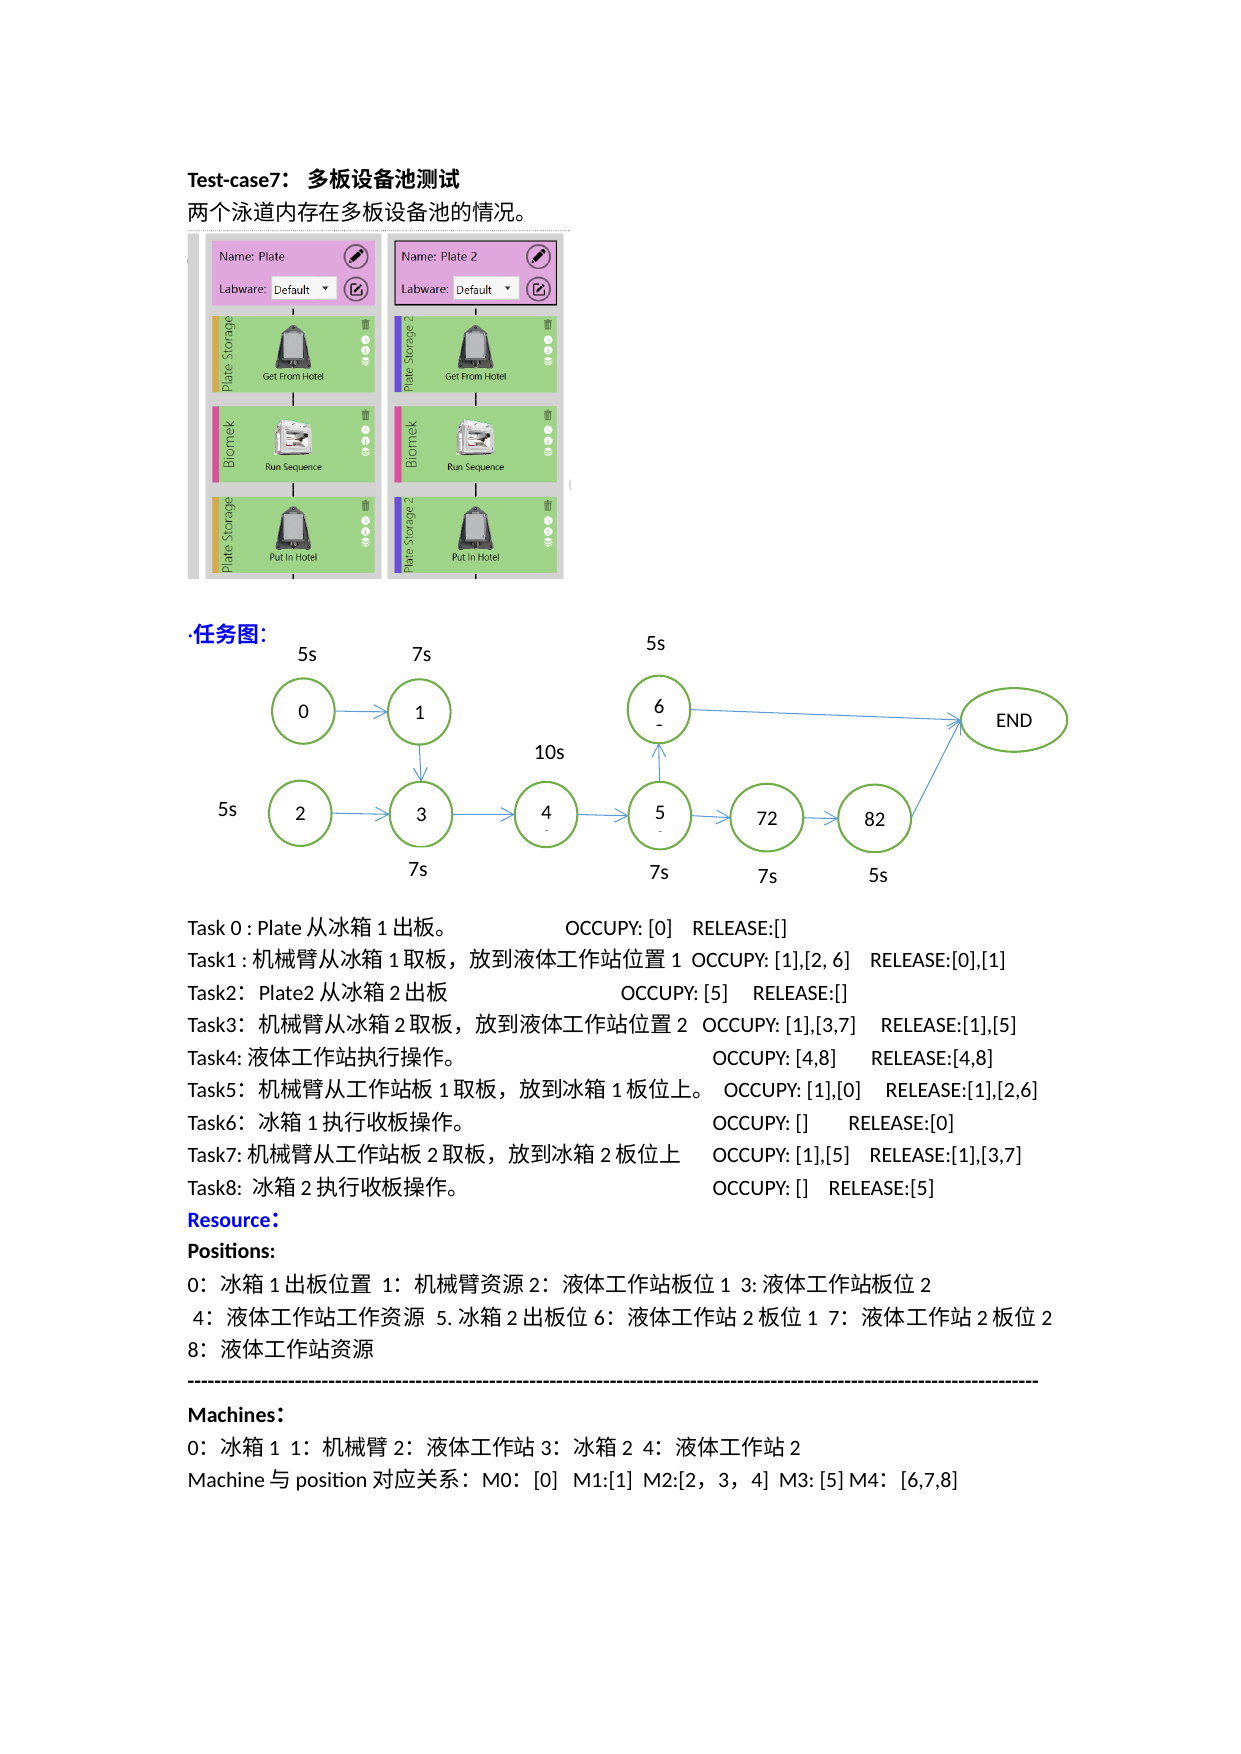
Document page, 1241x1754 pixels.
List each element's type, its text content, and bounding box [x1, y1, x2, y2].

text ·任务图： [187, 617, 1053, 649]
text Task2：Plate2 从冰箱2出板 OCCUPY: [5] RELEASE:[] [187, 974, 1053, 1007]
text Task6：冰箱1执行收板操作。 OCCUPY: [] RELEASE:[0] [187, 1104, 1053, 1137]
text Machines： [187, 1397, 1053, 1429]
text 0：冰箱1出板位置 1：机械臂资源 2：液体工作站板位1 3: 液体工作站板位2 [187, 1267, 1053, 1299]
text Positions: [187, 1234, 1053, 1267]
text 4：液体工作站工作资源 5. 冰箱2出板位 6：液体工作站2板位1 7：液体工作站2板位2 8：液体工作站资源 [187, 1299, 1053, 1364]
text Test-case7： 多板设备池测试 [187, 162, 1053, 194]
picture [187, 227, 571, 579]
text Task 0 : Plate从冰箱1出板。 OCCUPY: [0] RELEASE:[] [187, 909, 1053, 942]
text Resource： [187, 1202, 1053, 1234]
text 0：冰箱1 1：机械臂 2：液体工作站 3：冰箱2 4：液体工作站2 [187, 1429, 1053, 1462]
text Task8: 冰箱2执行收板操作。 OCCUPY: [] RELEASE:[5] [187, 1169, 1053, 1202]
text ------------------------------------------------------------------------------------------------------------------------------- [187, 1364, 1053, 1397]
text Task4: 液体工作站执行操作。 OCCUPY: [4,8] RELEASE:[4,8] [187, 1039, 1053, 1072]
text 两个泳道内存在多板设备池的情况。 [187, 194, 1053, 227]
text Task3：机械臂从冰箱2取板，放到液体工作站位置2 OCCUPY: [1],[3,7] RELEASE:[1],[5] [187, 1007, 1053, 1039]
text Machine与position 对应关系：M0：[0] M1:[1] M2:[2，3，4] M3: [5] M4：[6,7,8] [187, 1462, 1053, 1494]
text Task7: 机械臂从工作站板2取板，放到冰箱2板位上 OCCUPY: [1],[5] RELEASE:[1],[3,7] [187, 1137, 1053, 1169]
text Task1 : 机械臂从冰箱1取板，放到液体工作站位置1 OCCUPY: [1],[2, 6] RELEASE:[0],[1] [187, 942, 1053, 974]
text Task5：机械臂从工作站板1取板，放到冰箱1板位上。 OCCUPY: [1],[0] RELEASE:[1],[2,6] [187, 1072, 1053, 1104]
